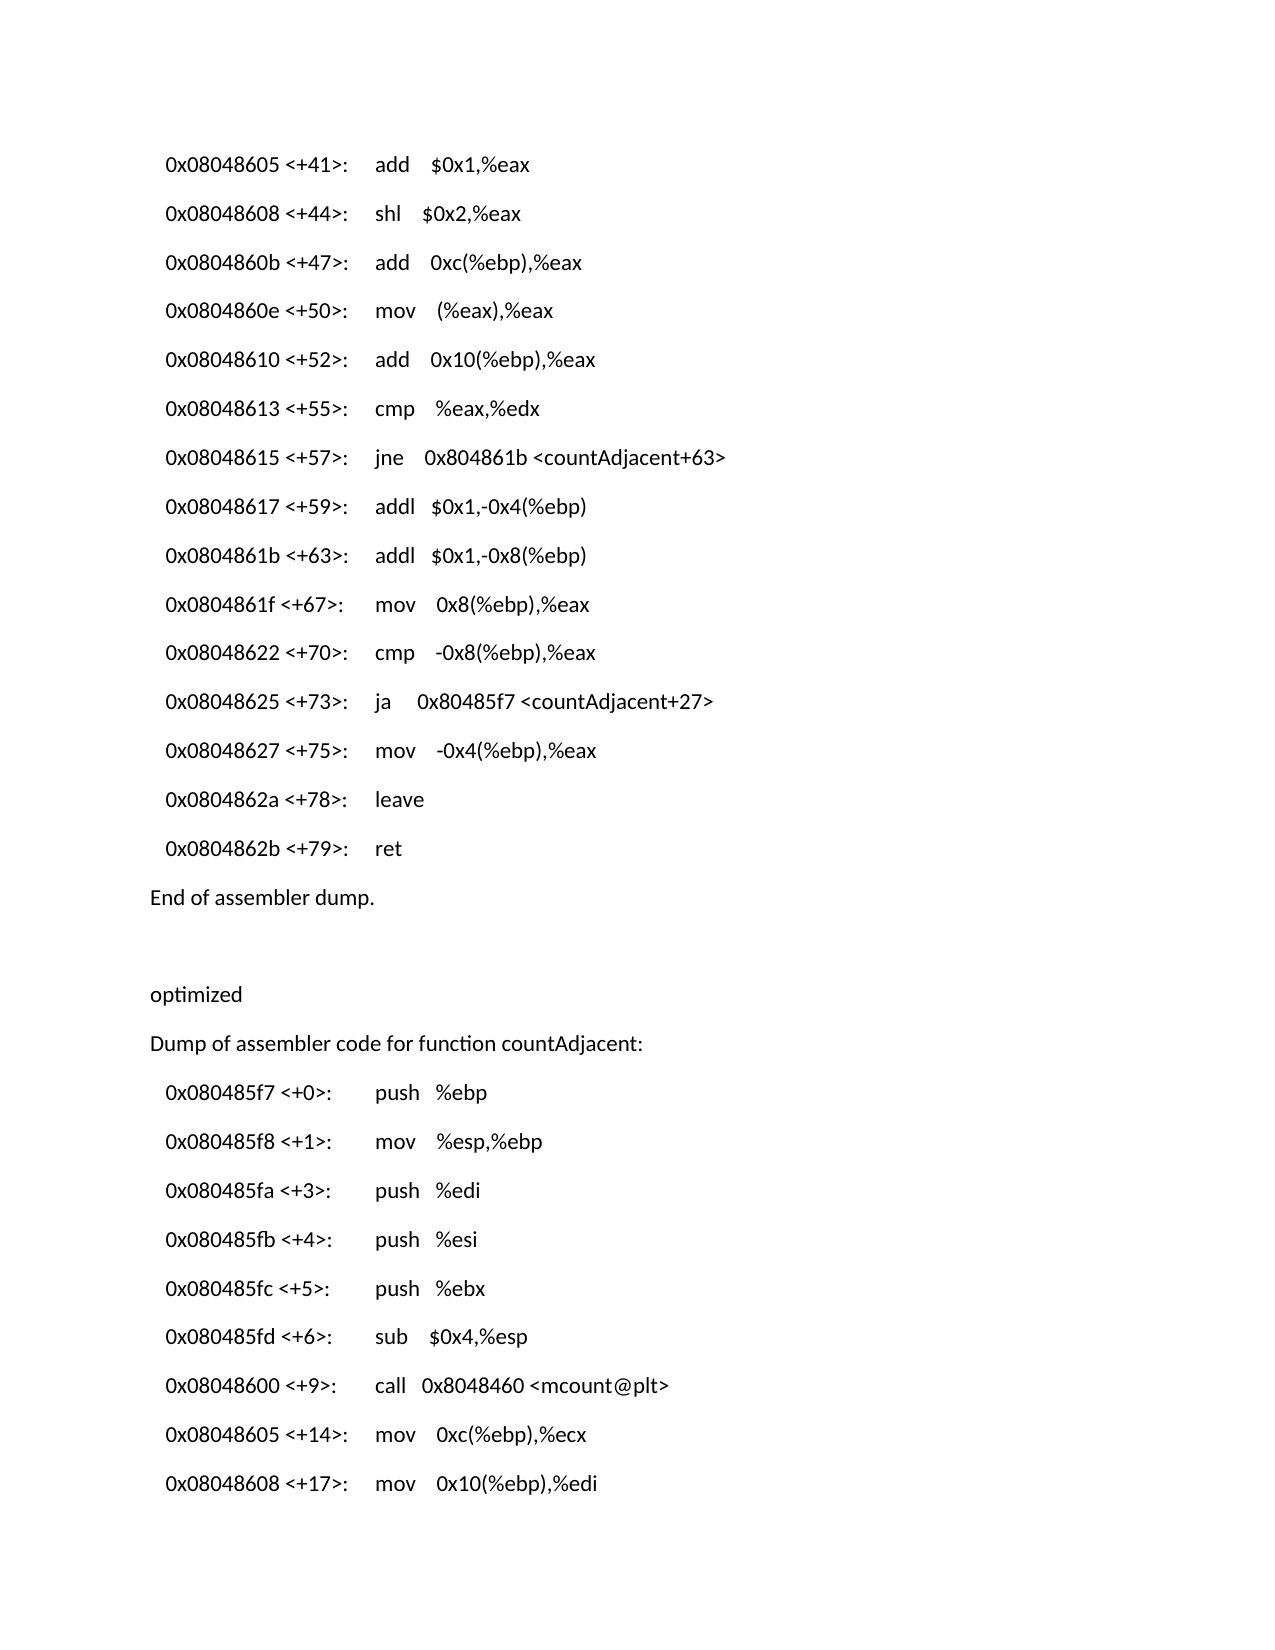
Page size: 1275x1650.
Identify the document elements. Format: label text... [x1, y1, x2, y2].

text 0x0804862a <+78>: leave [150, 785, 1125, 813]
text 0x0804860e <+50>: mov (%eax),%eax [150, 297, 1125, 324]
text 0x08048622 <+70>: cmp -0x8(%ebp),%eax [150, 638, 1125, 667]
text 0x08048627 <+75>: mov -0x4(%ebp),%eax [150, 736, 1125, 764]
text 0x08048608 <+44>: shl $0x2,%eax [150, 199, 1125, 227]
text 0x080485f8 <+1>: mov %esp,%ebp [150, 1127, 1125, 1155]
text 0x08048605 <+41>: add $0x1,%eax [150, 150, 1125, 178]
text 0x080485fc <+5>: push %ebx [150, 1274, 1125, 1302]
text 0x0804861f <+67>: mov 0x8(%ebp),%eax [150, 590, 1125, 618]
text 0x0804862b <+79>: ret [150, 834, 1125, 862]
text 0x080485f7 <+0>: push %ebp [150, 1078, 1125, 1106]
text 0x080485fd <+6>: sub $0x4,%esp [150, 1322, 1125, 1351]
text 0x08048613 <+55>: cmp %eax,%edx [150, 394, 1125, 422]
text Dump of assembler code for function countAdjacent: [150, 1029, 1125, 1057]
text 0x0804861b <+63>: addl $0x1,-0x8(%ebp) [150, 541, 1125, 569]
text 0x08048617 <+59>: addl $0x1,-0x4(%ebp) [150, 492, 1125, 520]
text 0x080485fb <+4>: push %esi [150, 1225, 1125, 1253]
text 0x08048610 <+52>: add 0x10(%ebp),%eax [150, 345, 1125, 373]
text 0x08048605 <+14>: mov 0xc(%ebp),%ecx [150, 1420, 1125, 1448]
text optimized [150, 981, 1125, 1008]
text 0x080485fa <+3>: push %edi [150, 1176, 1125, 1204]
text 0x08048600 <+9>: call 0x8048460 <mcount@plt> [150, 1371, 1125, 1399]
text End of assembler dump. [150, 883, 1125, 911]
text 0x08048608 <+17>: mov 0x10(%ebp),%edi [150, 1469, 1125, 1497]
text 0x08048615 <+57>: jne 0x804861b <countAdjacent+63> [150, 443, 1125, 471]
text 0x08048625 <+73>: ja 0x80485f7 <countAdjacent+27> [150, 687, 1125, 715]
text 0x0804860b <+47>: add 0xc(%ebp),%eax [150, 248, 1125, 276]
